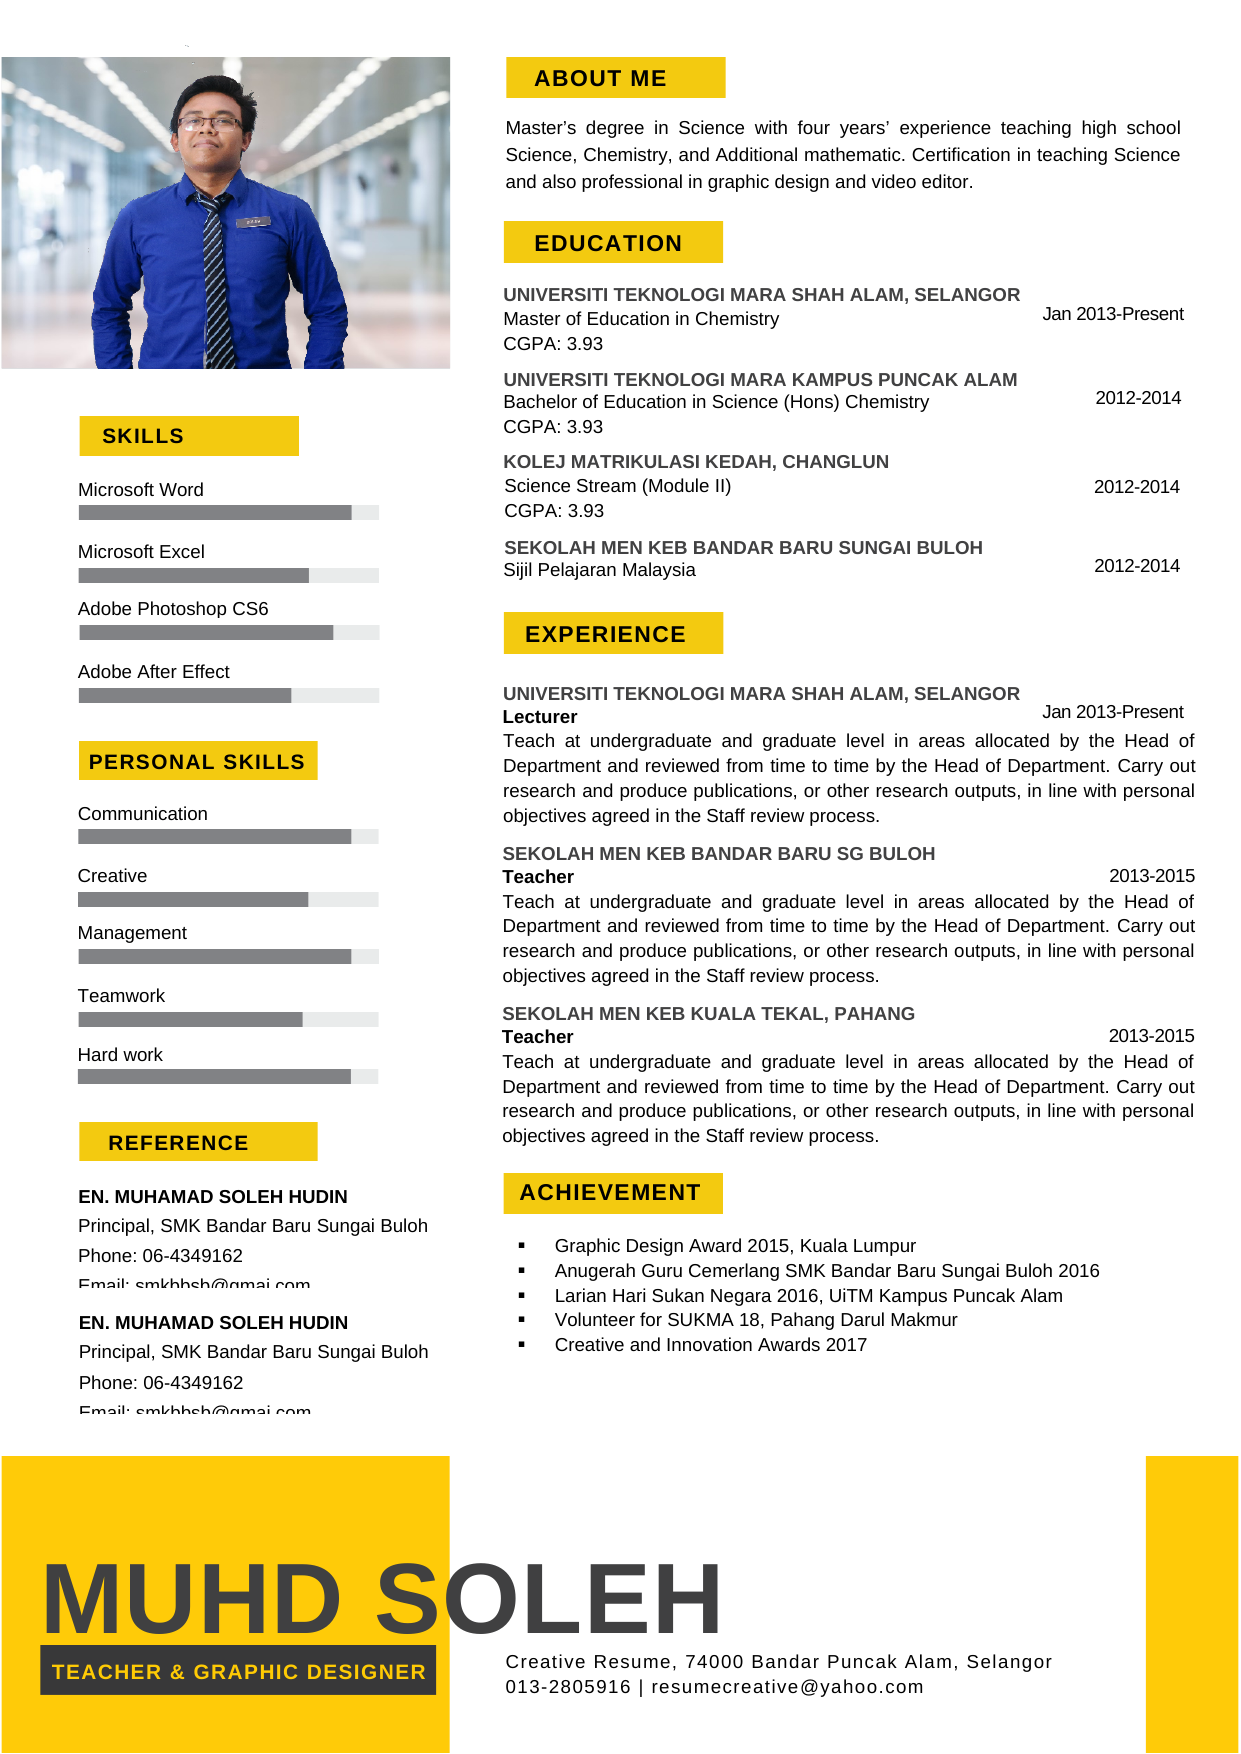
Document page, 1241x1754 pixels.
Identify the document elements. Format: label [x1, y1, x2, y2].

picture [77, 1069, 379, 1084]
picture [1145, 1456, 1239, 1753]
picture [78, 688, 380, 703]
picture [503, 221, 724, 263]
picture [1, 1456, 450, 1753]
picture [1, 40, 451, 369]
picture [506, 57, 726, 98]
picture [79, 741, 318, 780]
picture [78, 505, 380, 520]
picture [78, 829, 379, 844]
picture [78, 1012, 379, 1027]
picture [79, 416, 299, 456]
picture [78, 568, 379, 583]
picture [79, 625, 380, 640]
picture [78, 949, 379, 964]
picture [79, 1122, 318, 1161]
picture [503, 612, 724, 654]
picture [78, 892, 379, 907]
picture [503, 1173, 723, 1214]
